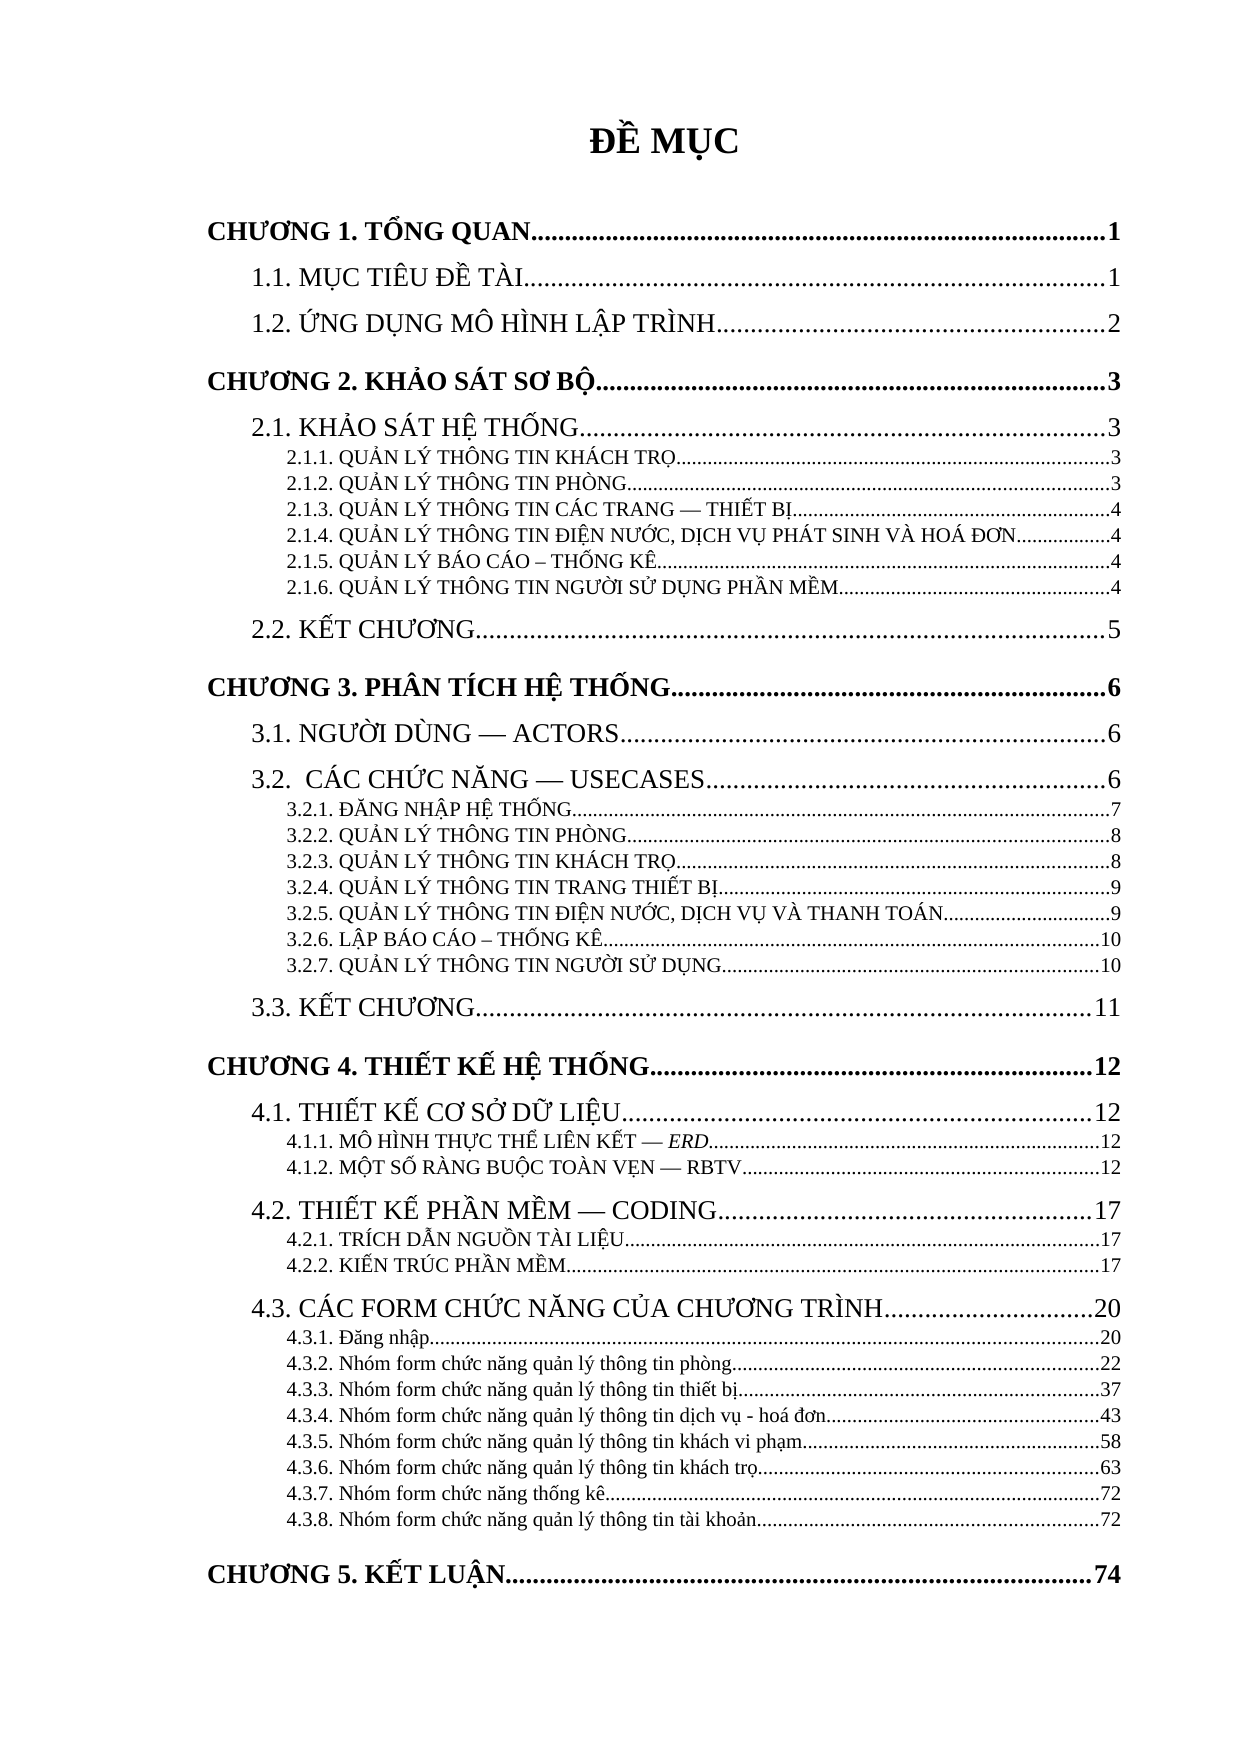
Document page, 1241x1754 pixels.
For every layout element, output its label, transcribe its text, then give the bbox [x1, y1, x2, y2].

text CHƯƠNG 4. THIẾT KẾ HỆ THỐNG 12 [207, 1050, 1122, 1081]
text 4.2. THIẾT KẾ PHẦN MỀM — CODING 17 [251, 1194, 1122, 1225]
text 4.1.2. MỘT SỐ RÀNG BUỘC TOÀN VẸN — RBTV 12 [286, 1155, 1122, 1179]
text 3.2.5. QUẢN LÝ THÔNG TIN ĐIỆN NƯỚC, DỊCH VỤ VÀ THANH TOÁN 9 [286, 901, 1122, 925]
text 4.3.7. Nhóm form chức năng thống kê 72 [286, 1481, 1122, 1505]
text 3.3. KẾT CHƯƠNG 11 [251, 991, 1122, 1022]
text 3.2.6. LẬP BÁO CÁO – THỐNG KÊ 10 [286, 927, 1122, 951]
text 2.1. KHẢO SÁT HỆ THỐNG 3 [251, 411, 1122, 442]
text 3.1. NGƯỜI DÙNG — ACTORS 6 [251, 718, 1122, 749]
text 4.3.1. Đăng nhập 20 [286, 1325, 1122, 1349]
text 2.1.1. QUẢN LÝ THÔNG TIN KHÁCH TRỌ 3 [286, 445, 1122, 469]
text 4.3.2. Nhóm form chức năng quản lý thông tin phòng 22 [286, 1351, 1122, 1375]
text 4.1.1. MÔ HÌNH THỰC THỂ LIÊN KẾT — ERD 12 [286, 1129, 1122, 1153]
text 3.2.3. QUẢN LÝ THÔNG TIN KHÁCH TRỌ 8 [286, 849, 1122, 873]
text 2.1.6. QUẢN LÝ THÔNG TIN NGƯỜI SỬ DỤNG PHẦN MỀM 4 [286, 574, 1122, 599]
text 4.2.2. KIẾN TRÚC PHẦN MỀM 17 [286, 1253, 1122, 1277]
text 4.3.6. Nhóm form chức năng quản lý thông tin khách trọ 63 [286, 1455, 1122, 1479]
text 2.1.3. QUẢN LÝ THÔNG TIN CÁC TRANG — THIẾT BỊ 4 [286, 497, 1122, 521]
text 4.3.8. Nhóm form chức năng quản lý thông tin tài khoản 72 [286, 1507, 1122, 1531]
text 3.2.2. QUẢN LÝ THÔNG TIN PHÒNG 8 [286, 823, 1122, 847]
text 1.2. ỨNG DỤNG MÔ HÌNH LẬP TRÌNH 2 [251, 307, 1122, 338]
text 4.3. CÁC FORM CHỨC NĂNG CỦA CHƯƠNG TRÌNH 20 [251, 1292, 1122, 1323]
text 3.2. CÁC CHỨC NĂNG — USECASES 6 [251, 764, 1122, 795]
text 4.1. THIẾT KẾ CƠ SỞ DỮ LIỆU 12 [251, 1096, 1122, 1127]
text 2.1.4. QUẢN LÝ THÔNG TIN ĐIỆN NƯỚC, DỊCH VỤ PHÁT SINH VÀ HOÁ ĐƠN 4 [286, 523, 1122, 547]
text 3.2.4. QUẢN LÝ THÔNG TIN TRANG THIẾT BỊ 9 [286, 875, 1122, 899]
text 4.2.1. TRÍCH DẪN NGUỒN TÀI LIỆU 17 [286, 1227, 1122, 1251]
text 1.1. MỤC TIÊU ĐỀ TÀI 1 [251, 261, 1122, 292]
text 4.3.3. Nhóm form chức năng quản lý thông tin thiết bị 37 [286, 1377, 1122, 1401]
text 2.2. KẾT CHƯƠNG 5 [251, 613, 1122, 644]
text CHƯƠNG 2. KHẢO SÁT SƠ BỘ 3 [207, 365, 1122, 396]
text 4.3.5. Nhóm form chức năng quản lý thông tin khách vi phạm 58 [286, 1429, 1122, 1453]
text CHƯƠNG 3. PHÂN TÍCH HỆ THỐNG 6 [207, 672, 1122, 703]
text CHƯƠNG 5. KẾT LUẬN 74 [207, 1558, 1122, 1589]
text 2.1.5. QUẢN LÝ BÁO CÁO – THỐNG KÊ 4 [286, 549, 1122, 573]
text ĐỀ MỤC [207, 118, 1122, 161]
text 2.1.2. QUẢN LÝ THÔNG TIN PHÒNG 3 [286, 471, 1122, 495]
text 4.3.4. Nhóm form chức năng quản lý thông tin dịch vụ - hoá đơn 43 [286, 1403, 1122, 1427]
text 3.2.7. QUẢN LÝ THÔNG TIN NGƯỜI SỬ DỤNG 10 [286, 953, 1122, 977]
text CHƯƠNG 1. TỔNG QUAN 1 [207, 215, 1122, 246]
text 3.2.1. ĐĂNG NHẬP HỆ THỐNG 7 [286, 797, 1122, 821]
